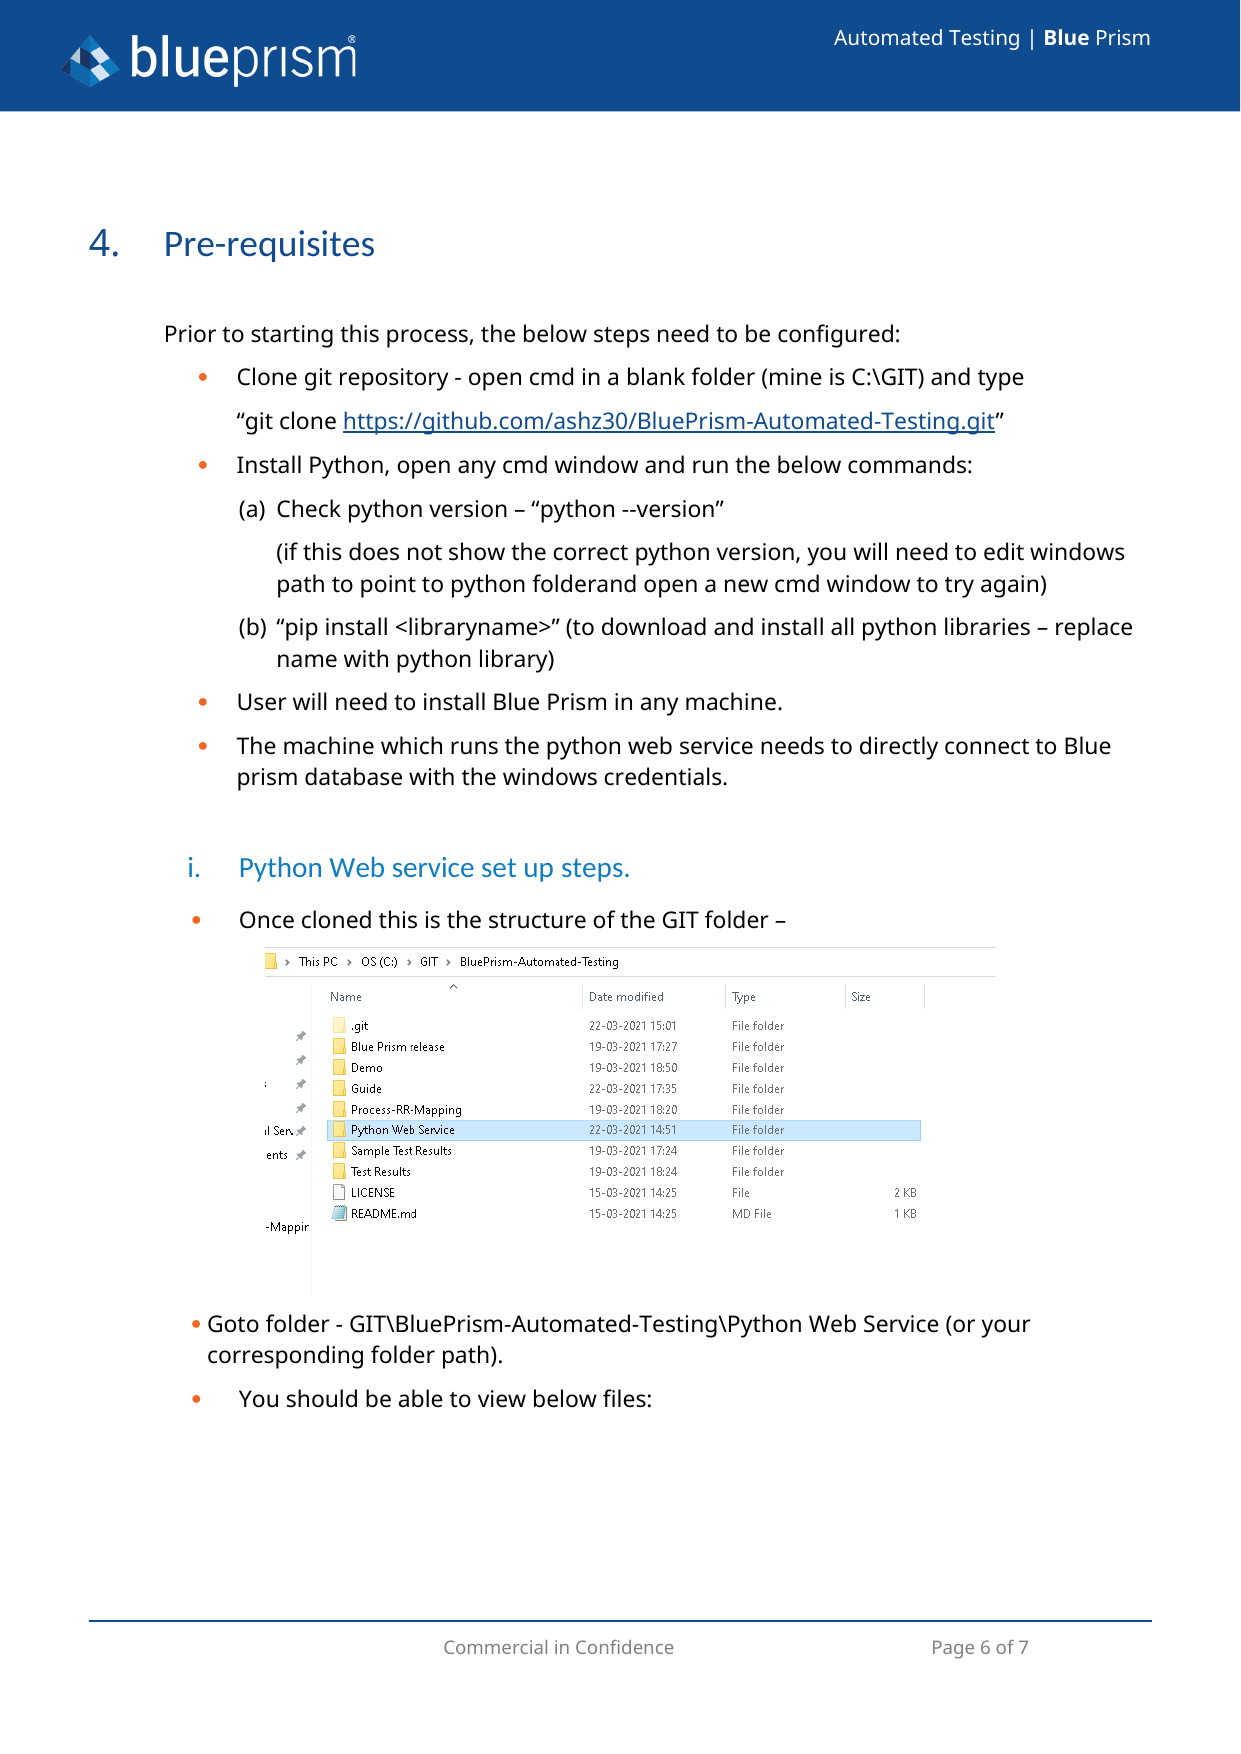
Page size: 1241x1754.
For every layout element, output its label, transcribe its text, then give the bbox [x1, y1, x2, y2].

subtitle Pre-requisites [89, 216, 1152, 267]
list (if this does not show the correct python version, you will need to edit windows path to point to python folderand open a new cmd window to try again) [276, 536, 1152, 599]
list “git clone https://github.com/ashz30/BluePrism-Automated-Testing.git” [236, 405, 1152, 436]
picture [60, 35, 356, 87]
list The machine which runs the python web service needs to directly connect to Blue prism database with the windows credentials. [199, 730, 1152, 792]
list Check python version – “python --version” [239, 492, 1152, 524]
list Goto folder - GIT\BluePrism-Automated-Testing\Python Web Service (or your corresponding folder path). [192, 1307, 1152, 1370]
list You should be able to view below files: [164, 1382, 1152, 1414]
text Prior to starting this process, the below steps need to be configured: [89, 317, 1152, 349]
list Once cloned this is the structure of the GIT folder – [164, 904, 1152, 935]
list Clone git repository - open cmd in a blank folder (mine is C:\GIT) and type [199, 361, 1152, 392]
list Install Python, open any cmd window and run the below commands: [199, 449, 1152, 480]
list User will need to install Blue Prism in any machine. [199, 686, 1152, 717]
list Python Web service set up steps. [201, 849, 1152, 884]
picture [265, 947, 996, 1295]
list “pip install <libraryname>” (to download and install all python libraries – replace name with python library) [239, 611, 1152, 674]
